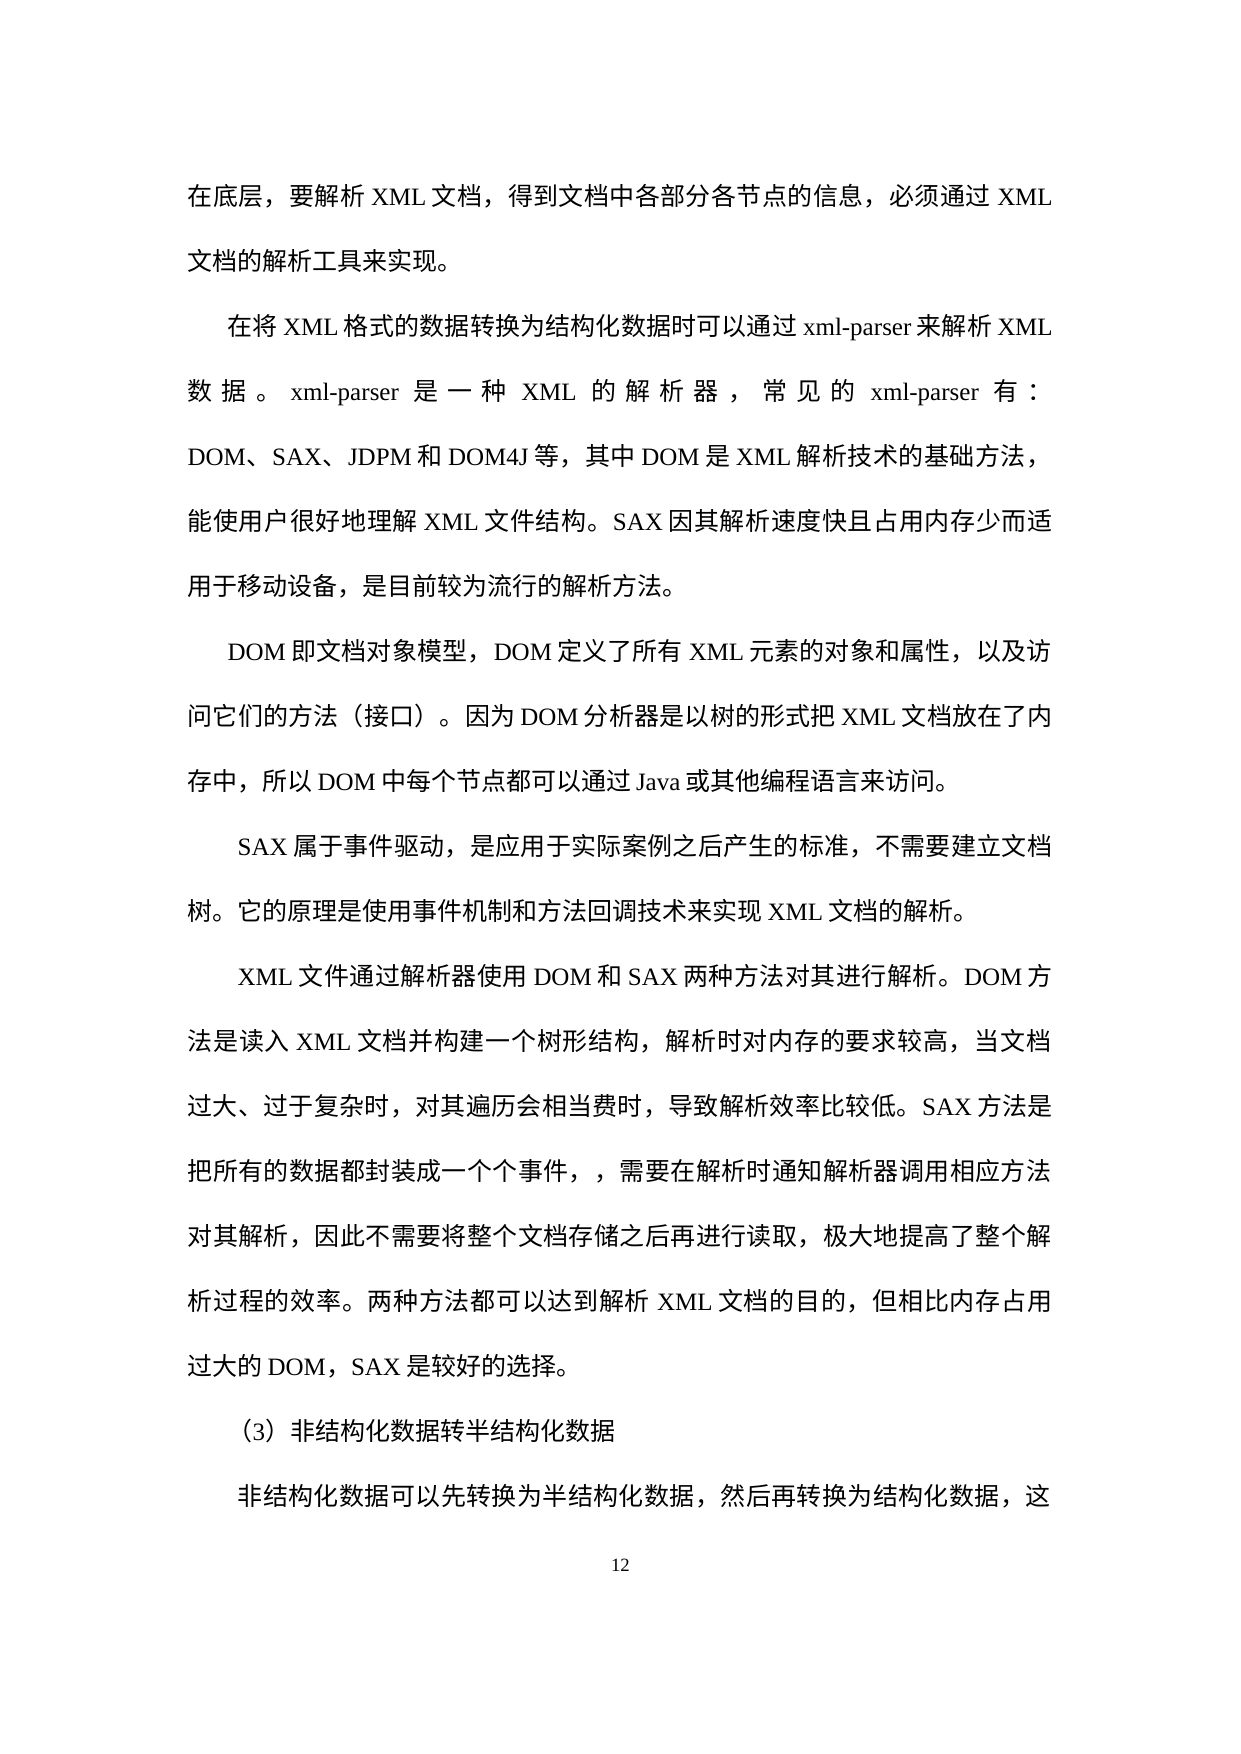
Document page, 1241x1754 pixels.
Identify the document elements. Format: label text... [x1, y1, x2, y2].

text XML文件通过解析器使用DOM和SAX两种方法对其进行解析。DOM方法是读入XML文档并构建一个树形结构，解析时对内存的要求较高，当文档过大、过于复杂时，对其遍历会相当费时，导致解析效率比较低。SAX方法是把所有的数据都封装成一个个事件，，需要在解析时通知解析器调用相应方法对其解析，因此不需要将整个文档存储之后再进行读取，极大地提高了整个解析过程的效率。两种方法都可以达到解析XML文档的目的，但相比内存占用过大的DOM，SAX是较好的选择。 [187, 942, 1053, 1397]
text 模板驱动映射是从较高的层次来描述XML文档到数据库的转换方法。而在底层，要解析XML文档，得到文档中各部分各节点的信息，必须通过XML文档的解析工具来实现。 [187, 162, 1053, 292]
text 在将XML格式的数据转换为结构化数据时可以通过xml-parser来解析XML数据。xml-parser是一种XML的解析器，常见的xml-parser有：DOM、SAX、JDPM和DOM4J等，其中DOM是XML解析技术的基础方法，能使用户很好地理解XML文件结构。SAX因其解析速度快且占用内存少而适用于移动设备，是目前较为流行的解析方法。 [187, 292, 1053, 617]
text SAX属于事件驱动，是应用于实际案例之后产生的标准，不需要建立文档树。它的原理是使用事件机制和方法回调技术来实现XML文档的解析。 [187, 812, 1053, 942]
text DOM即文档对象模型，DOM定义了所有XML元素的对象和属性，以及访问它们的方法（接口）。因为DOM分析器是以树的形式把XML文档放在了内存中，所以DOM中每个节点都可以通过Java或其他编程语言来访问。 [187, 617, 1053, 812]
text 非结构化数据可以先转换为半结构化数据，然后再转换为结构化数据，这种方法叫做间接转换法，运用较为广泛。 [187, 1462, 1053, 1527]
text （3）非结构化数据转半结构化数据 [187, 1397, 1053, 1462]
